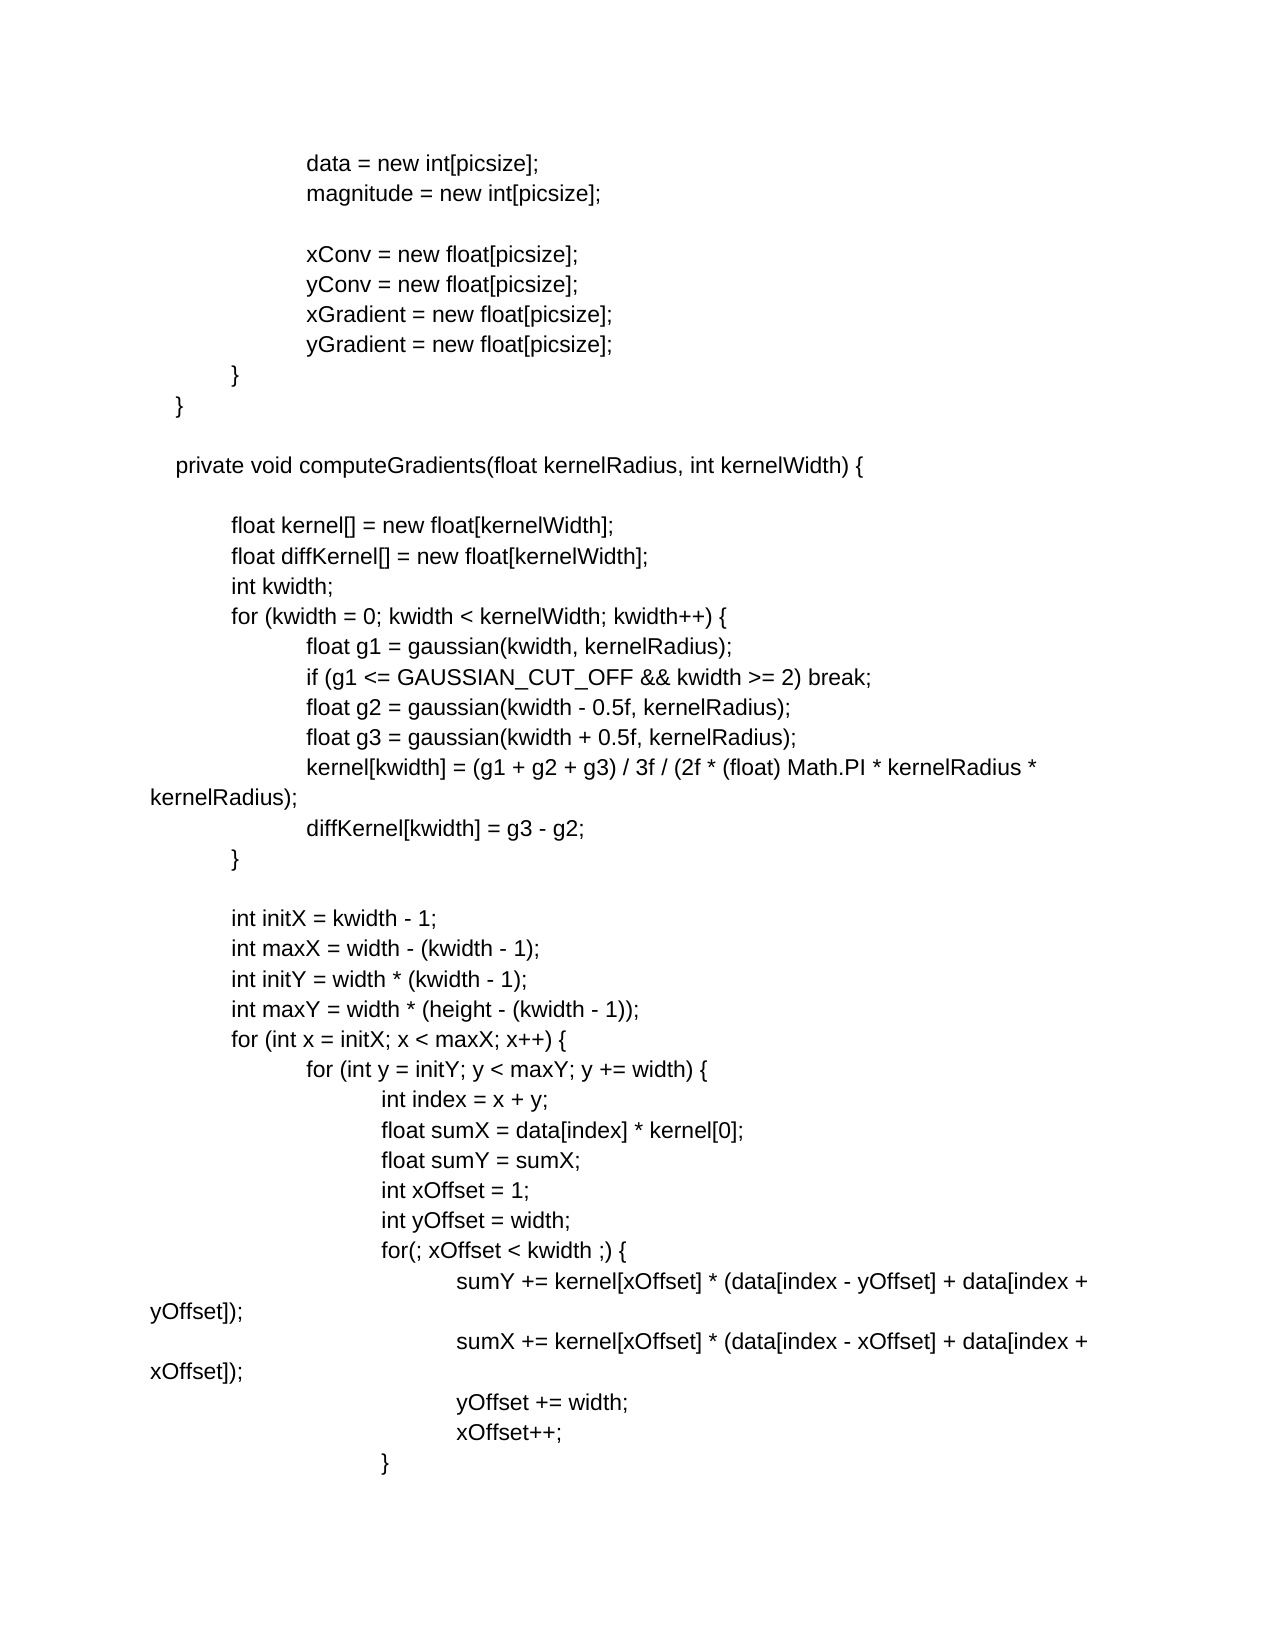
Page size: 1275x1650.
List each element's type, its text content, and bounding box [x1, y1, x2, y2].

text int xOffset = 1; [150, 1177, 1125, 1203]
text sumX += kernel[xOffset] * (data[index - xOffset] + data[index + xOffset]); [150, 1328, 1125, 1385]
text float diffKernel[] = new float[kernelWidth]; [150, 543, 1125, 569]
text float sumY = sumX; [150, 1147, 1125, 1173]
text float sumX = data[index] * kernel[0]; [150, 1117, 1125, 1143]
text for (kwidth = 0; kwidth < kernelWidth; kwidth++) { [150, 603, 1125, 629]
text int kwidth; [150, 573, 1125, 599]
text int initX = kwidth - 1; [150, 905, 1125, 932]
text for (int x = initX; x < maxX; x++) { [150, 1026, 1125, 1052]
text } [150, 392, 1125, 418]
text kernel[kwidth] = (g1 + g2 + g3) / 3f / (2f * (float) Math.PI * kernelRadius * kernelRadius); [150, 754, 1125, 811]
text float g1 = gaussian(kwidth, kernelRadius); [150, 633, 1125, 660]
text xGradient = new float[picsize]; [150, 301, 1125, 327]
text int maxY = width * (height - (kwidth - 1)); [150, 996, 1125, 1022]
text xConv = new float[picsize]; [150, 241, 1125, 267]
text int index = x + y; [150, 1086, 1125, 1113]
text yOffset += width; [150, 1388, 1125, 1415]
text xOffset++; [150, 1419, 1125, 1445]
text for (int y = initY; y < maxY; y += width) { [150, 1056, 1125, 1083]
text diffKernel[kwidth] = g3 - g2; [150, 814, 1125, 841]
text } [150, 361, 1125, 388]
text float g3 = gaussian(kwidth + 0.5f, kernelRadius); [150, 724, 1125, 750]
text int initY = width * (kwidth - 1); [150, 966, 1125, 992]
text int maxX = width - (kwidth - 1); [150, 935, 1125, 962]
text yGradient = new float[picsize]; [150, 331, 1125, 358]
text if (g1 <= GAUSSIAN_CUT_OFF && kwidth >= 2) break; [150, 663, 1125, 690]
text } [150, 845, 1125, 871]
text data = new int[picsize]; [150, 150, 1125, 176]
text yConv = new float[picsize]; [150, 271, 1125, 297]
text float g2 = gaussian(kwidth - 0.5f, kernelRadius); [150, 694, 1125, 720]
text int yOffset = width; [150, 1207, 1125, 1234]
text for(; xOffset < kwidth ;) { [150, 1237, 1125, 1264]
text private void computeGradients(float kernelRadius, int kernelWidth) { [150, 452, 1125, 478]
text sumY += kernel[xOffset] * (data[index - yOffset] + data[index + yOffset]); [150, 1268, 1125, 1324]
text float kernel[] = new float[kernelWidth]; [150, 512, 1125, 539]
text magnitude = new int[picsize]; [150, 180, 1125, 207]
text } [150, 1449, 1125, 1475]
